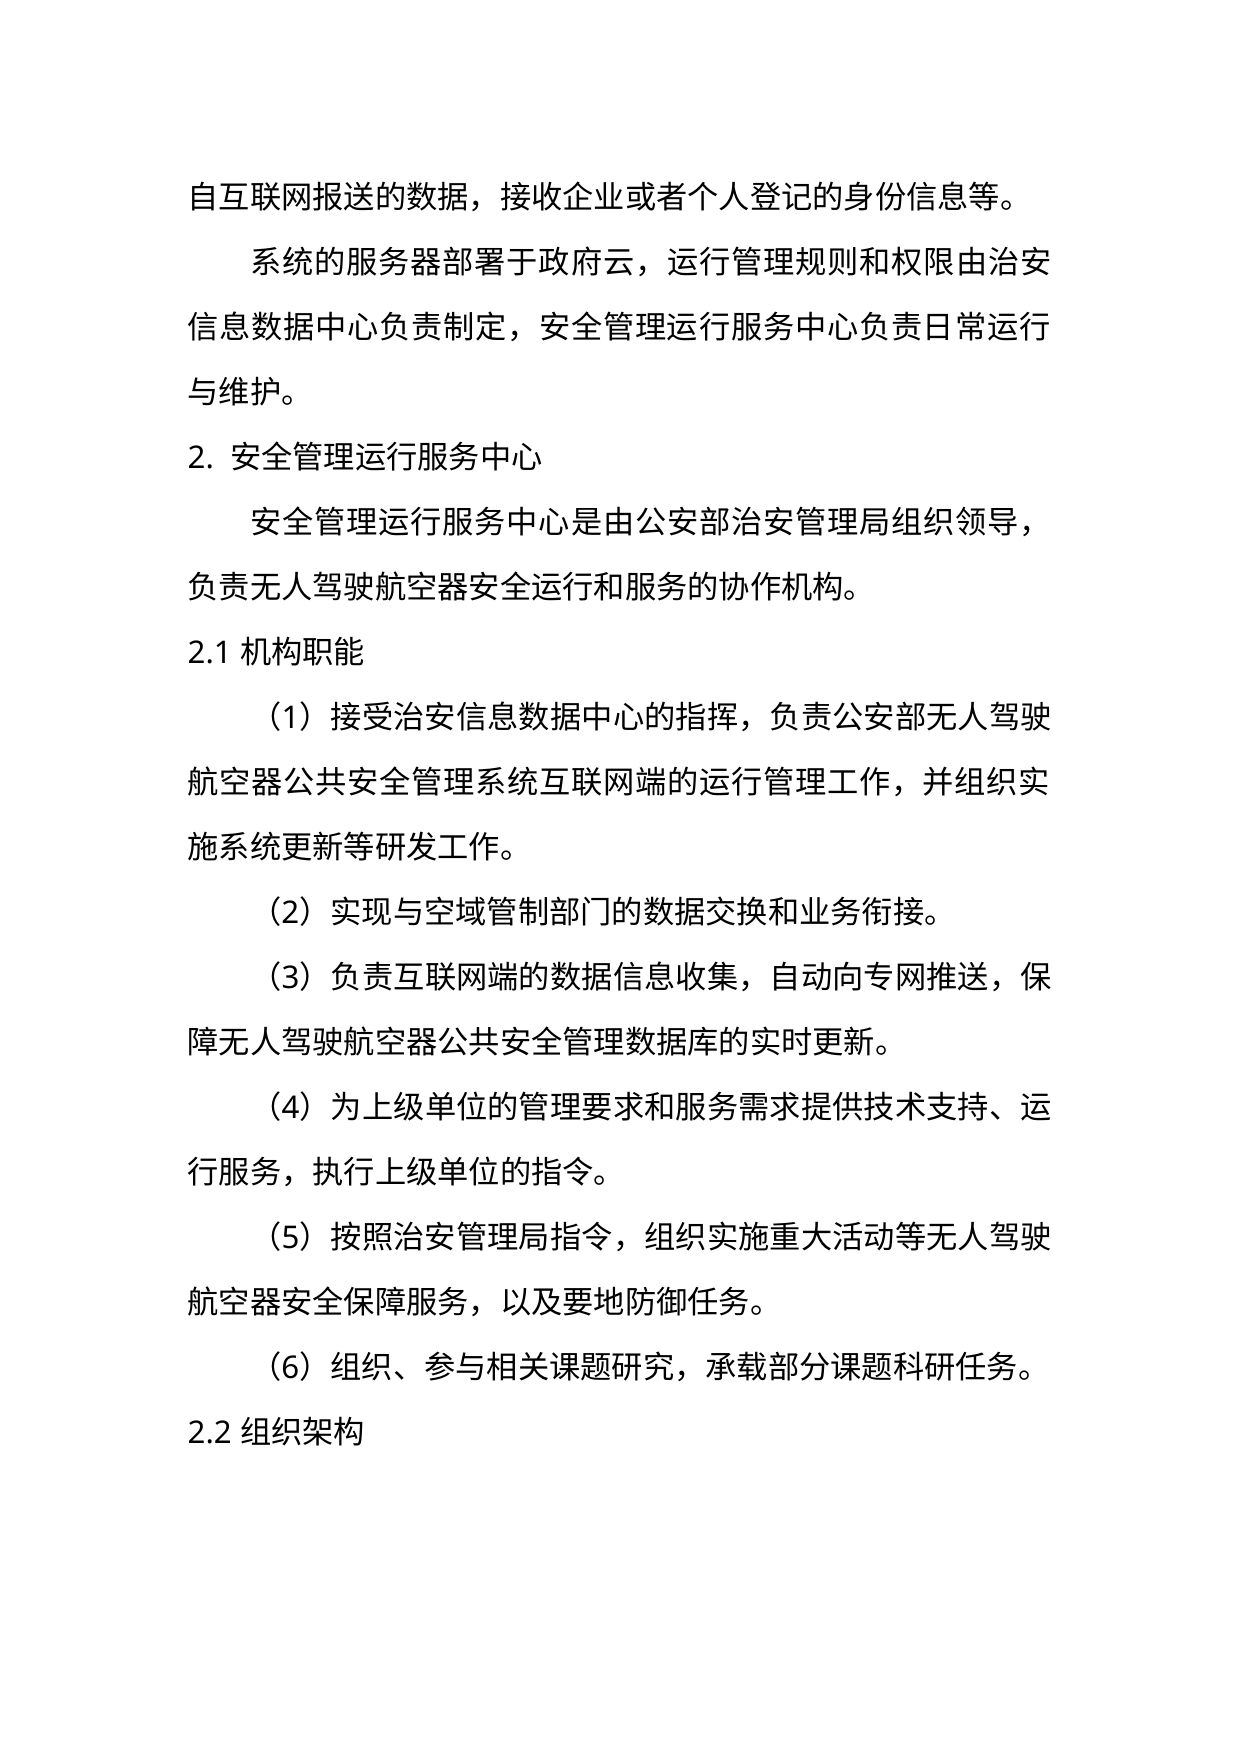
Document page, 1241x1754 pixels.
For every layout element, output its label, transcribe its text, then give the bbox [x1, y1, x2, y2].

text （2）实现与空域管制部门的数据交换和业务衔接。 [187, 877, 1053, 942]
text （6）组织、参与相关课题研究，承载部分课题科研任务。 [187, 1332, 1053, 1397]
text 2.2 组织架构 [187, 1397, 1053, 1462]
text （1）接受治安信息数据中心的指挥，负责公安部无人驾驶航空器公共安全管理系统互联网端的运行管理工作，并组织实施系统更新等研发工作。 [187, 682, 1053, 877]
text （4）为上级单位的管理要求和服务需求提供技术支持、运行服务，执行上级单位的指令。 [187, 1072, 1053, 1202]
text 安全管理运行服务中心是由公安部治安管理局组织领导，负责无人驾驶航空器安全运行和服务的协作机构。 [187, 487, 1053, 617]
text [187, 162, 1053, 227]
text 2. 安全管理运行服务中心 [187, 422, 1053, 487]
text 2.1 机构职能 [187, 617, 1053, 682]
text （3）负责互联网端的数据信息收集，自动向专网推送，保障无人驾驶航空器公共安全管理数据库的实时更新。 [187, 942, 1053, 1072]
text （5）按照治安管理局指令，组织实施重大活动等无人驾驶航空器安全保障服务，以及要地防御任务。 [187, 1202, 1053, 1332]
text 系统的服务器部署于政府云，运行管理规则和权限由治安信息数据中心负责制定，安全管理运行服务中心负责日常运行与维护。 [187, 227, 1053, 422]
